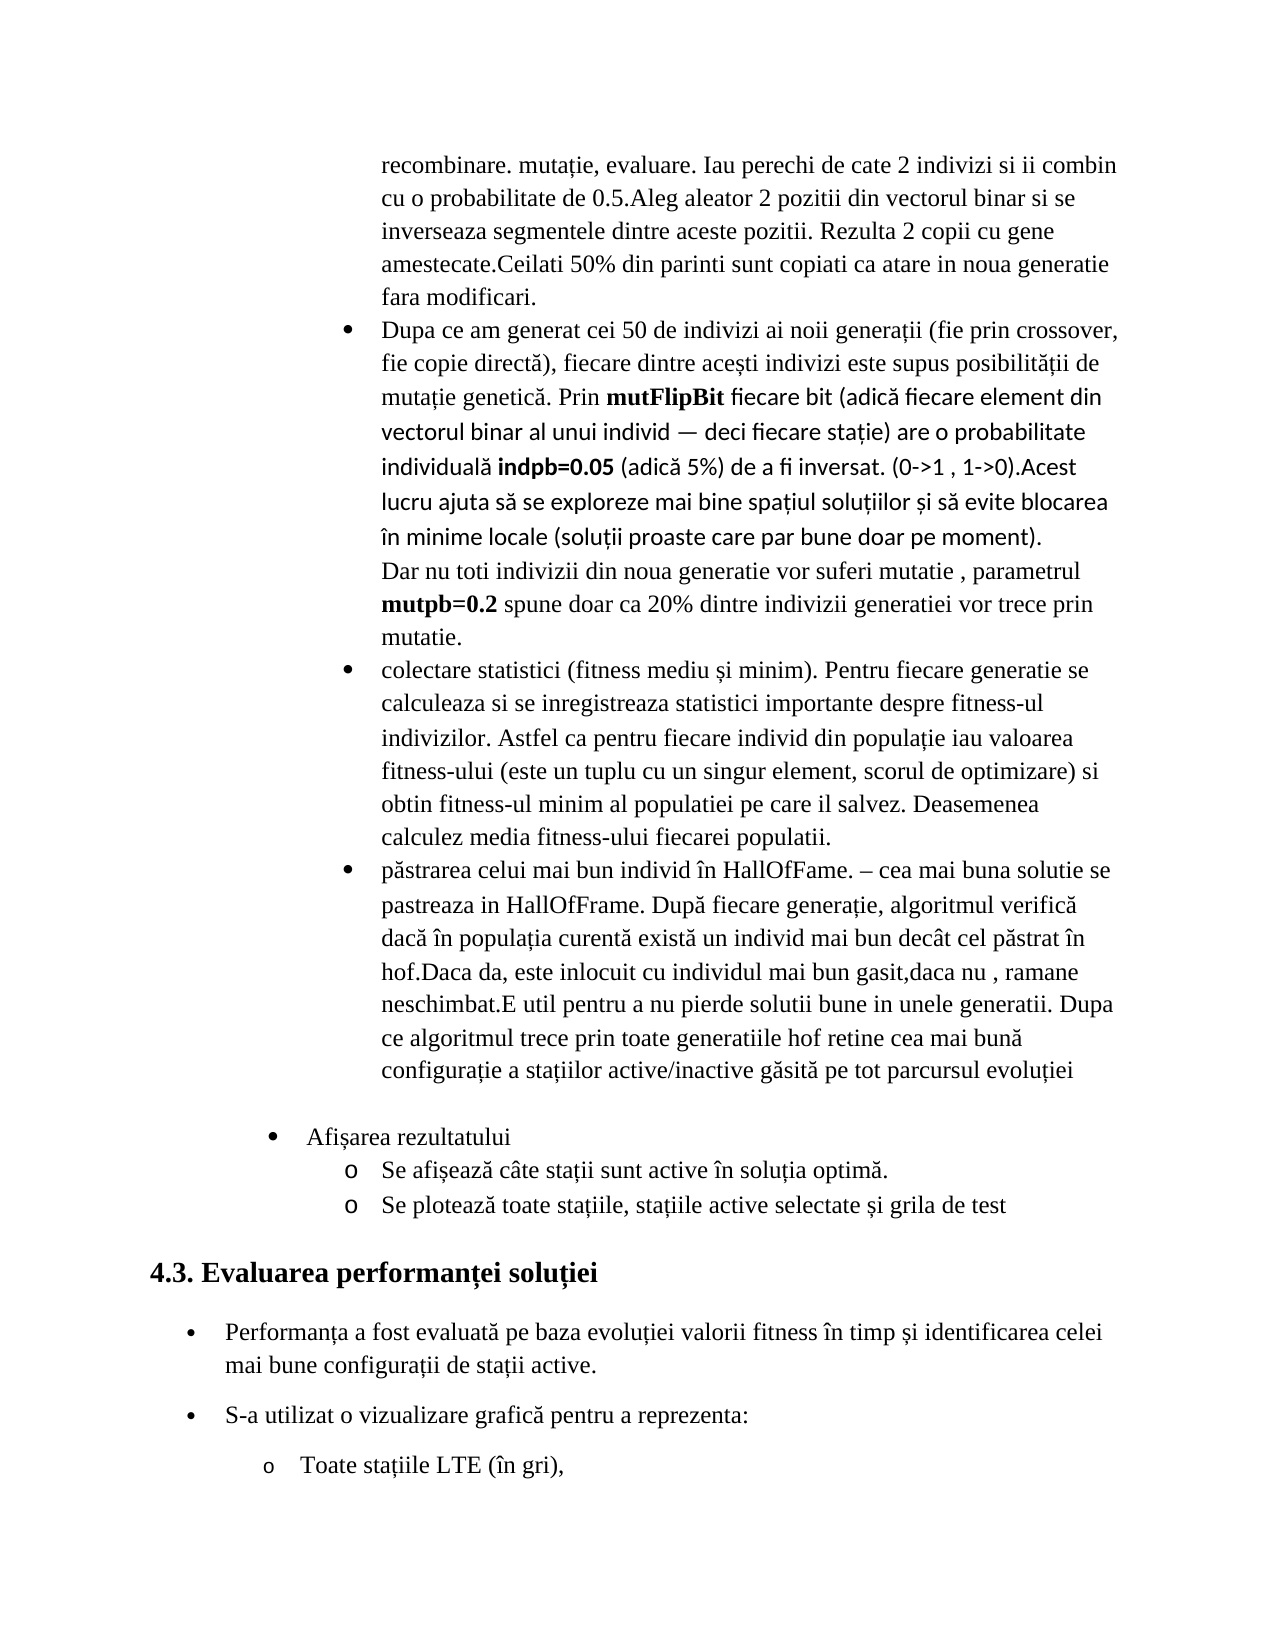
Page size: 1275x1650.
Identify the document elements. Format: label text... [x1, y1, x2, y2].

list Se afișează câte stații sunt active în soluția optimă. [344, 1155, 1125, 1186]
list S-a utilizat o vizualizare grafică pentru a reprezenta: [187, 1400, 1125, 1429]
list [344, 150, 1125, 311]
list Performanța a fost evaluată pe baza evoluției valorii fitness în timp și identificarea celei mai bune configurații de stații active. [187, 1317, 1125, 1379]
list Toate stațiile LTE (în gri), [262, 1450, 1125, 1479]
list Dupa ce am generat cei 50 de indivizi ai noii generații (fie prin crossover, fie copie directă), fiecare dintre acești indivizi este supus posibilității de mutație genetică. Prin mutFlipBit fiecare bit (adică fiecare element din vectorul binar al unui individ — deci fiecare stație) are o probabilitate individuală indpb=0.05 (adică 5%) de a fi inversat. (0->1 , 1->0).Acest lucru ajuta să se exploreze mai bine spațiul soluțiilor și să evite blocarea în minime locale (soluții proaste care par bune doar pe moment). [344, 315, 1125, 552]
list Dar nu toti indivizii din noua generatie vor suferi mutatie , parametrul mutpb=0.2 spune doar ca 20% dintre indivizii generatiei vor trece prin mutatie. [381, 556, 1125, 651]
list Afișarea rezultatului [269, 1122, 1125, 1150]
list colectare statistici (fitness mediu și minim). Pentru fiecare generatie se calculeaza si se inregistreaza statistici importante despre fitness-ul indivizilor. Astfel ca pentru fiecare individ din populație iau valoarea fitness-ului (este un tuplu cu un singur element, scorul de optimizare) si obtin fitness-ul minim al populatiei pe care il salvez. Deasemenea calculez media fitness-ului fiecarei populatii. [344, 655, 1125, 851]
text 4.3. Evaluarea performanței soluției [150, 1255, 1125, 1288]
list păstrarea celui mai bun individ în HallOfFame. – cea mai buna solutie se pastreaza in HallOfFrame. După fiecare generație, algoritmul verifică dacă în populația curentă există un individ mai bun decât cel păstrat în hof.Daca da, este inlocuit cu individul mai bun gasit,daca nu , ramane neschimbat.E util pentru a nu pierde solutii bune in unele generatii. Dupa ce algoritmul trece prin toate generatiile hof retine cea mai bună configurație a stațiilor active/inactive găsită pe tot parcursul evoluției [344, 856, 1125, 1084]
list Se plotează toate stațiile, stațiile active selectate și grila de test [344, 1190, 1125, 1221]
